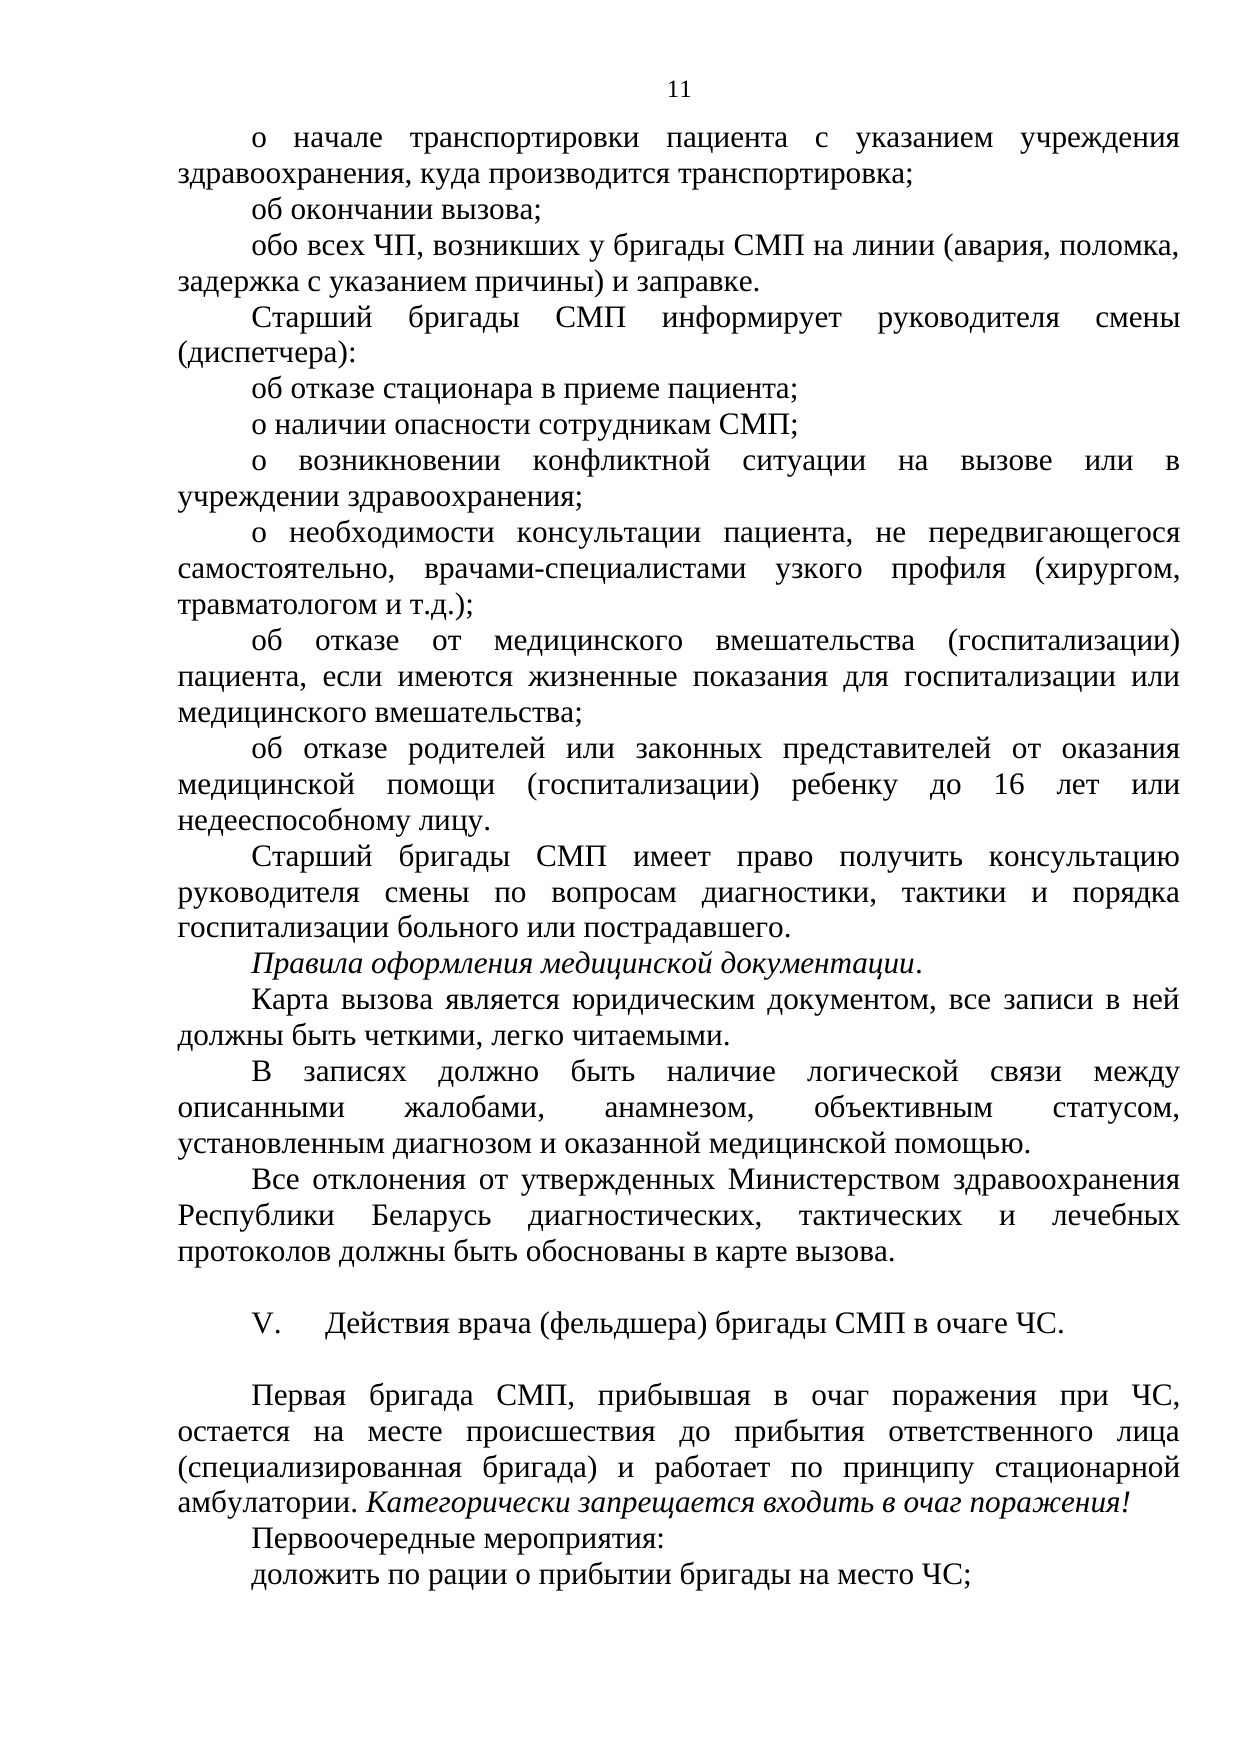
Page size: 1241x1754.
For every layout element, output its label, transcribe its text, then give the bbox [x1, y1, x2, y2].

text Карта вызова является юридическим документом, все записи в ней должны быть четкими, легко читаемыми. [177, 981, 1181, 1052]
text о начале транспортировки пациента с указанием учреждения здравоохранения, куда производится транспортировка; [177, 118, 1181, 190]
text об отказе стационара в приеме пациента; [177, 370, 1181, 406]
text доложить по рации о прибытии бригады на место ЧС; [177, 1556, 1181, 1592]
text Старший бригады СМП информирует руководителя смены (диспетчера): [177, 298, 1181, 370]
text о необходимости консультации пациента, не передвигающегося самостоятельно, врачами-специалистами узкого профиля (хирургом, травматологом и т.д.); [177, 513, 1181, 621]
text V. Действия врача (фельдшера) бригады СМП в очаге ЧС. [177, 1304, 1181, 1340]
text Старший бригады СМП имеет право получить консультацию руководителя смены по вопросам диагностики, тактики и порядка госпитализации больного или пострадавшего. [177, 837, 1181, 945]
text об отказе родителей или законных представителей от оказания медицинской помощи (госпитализации) ребенку до 16 лет или недееспособному лицу. [177, 729, 1181, 837]
text о наличии опасности сотрудникам СМП; [177, 406, 1181, 442]
text В записях должно быть наличие логической связи между описанными жалобами, анамнезом, объективным статусом, установленным диагнозом и оказанной медицинской помощью. [177, 1052, 1181, 1160]
text обо всех ЧП, возникших у бригады СМП на линии (авария, поломка, задержка с указанием причины) и заправке. [177, 226, 1181, 298]
text о возникновении конфликтной ситуации на вызове или в учреждении здравоохранения; [177, 442, 1181, 513]
text Первая бригада СМП, прибывшая в очаг поражения при ЧС, остается на месте происшествия до прибытия ответственного лица (специализированная бригада) и работает по принципу стационарной амбулатории. Категорически запрещается входить в очаг поражения! [177, 1376, 1181, 1520]
text Все отклонения от утвержденных Министерством здравоохранения Республики Беларусь диагностических, тактических и лечебных протоколов должны быть обоснованы в карте вызова. [177, 1160, 1181, 1268]
text об окончании вызова; [177, 190, 1181, 226]
text Первоочередные мероприятия: [177, 1520, 1181, 1556]
text об отказе от медицинского вмешательства (госпитализации) пациента, если имеются жизненные показания для госпитализации или медицинского вмешательства; [177, 621, 1181, 729]
text Правила оформления медицинской документации. [177, 945, 1181, 981]
